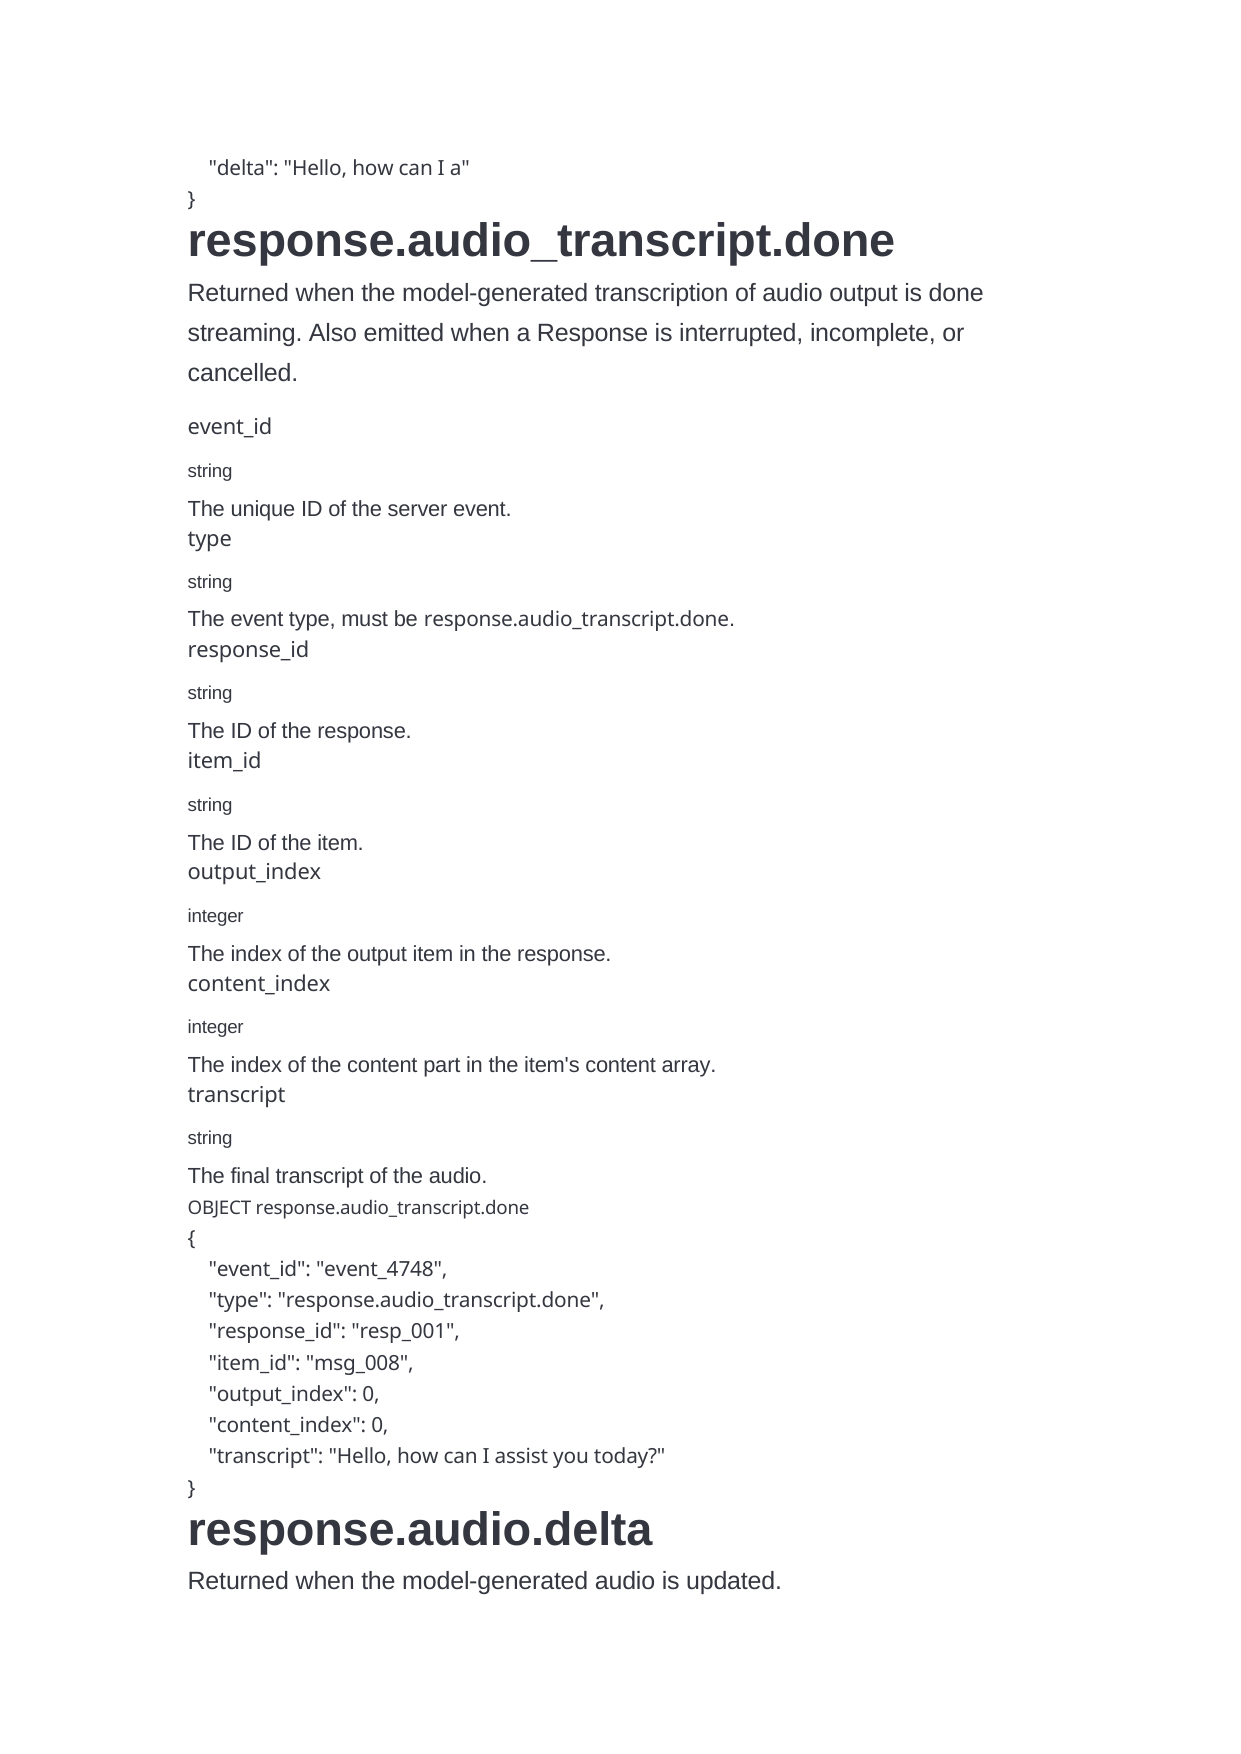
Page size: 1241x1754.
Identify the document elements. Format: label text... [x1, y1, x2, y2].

text type [187, 521, 1053, 552]
text "response_id": "resp_001", [187, 1314, 1053, 1345]
text integer [187, 886, 1053, 926]
text string [187, 552, 1053, 592]
text event_id [187, 410, 1053, 441]
text response.audio_transcript.done [187, 212, 1053, 266]
text "transcript": "Hello, how can I assist you today?" [187, 1439, 1053, 1470]
text The ID of the response. [187, 704, 1053, 744]
text The event type, must be response.audio_transcript.done. [187, 592, 1053, 632]
text "output_index": 0, [187, 1376, 1053, 1407]
text integer [187, 997, 1053, 1037]
text Returned when the model-generated transcription of audio output is done streaming. Also emitted when a Response is interrupted, incomplete, or cancelled. [187, 266, 1053, 386]
text "item_id": "msg_008", [187, 1345, 1053, 1376]
text { [187, 1220, 1053, 1251]
text The ID of the item. [187, 815, 1053, 855]
text output_index [187, 855, 1053, 886]
text string [187, 1109, 1053, 1149]
text transcript [187, 1077, 1053, 1109]
text The index of the output item in the response. [187, 926, 1053, 966]
text } [187, 1470, 1053, 1501]
text "delta": "Hello, how can I a" [187, 150, 1053, 181]
text string [187, 775, 1053, 815]
text OBJECT response.audio_transcript.done [187, 1189, 1053, 1220]
text The index of the content part in the item's content array. [187, 1037, 1053, 1077]
text "type": "response.audio_transcript.done", [187, 1282, 1053, 1314]
text "event_id": "event_4748", [187, 1251, 1053, 1282]
text item_id [187, 744, 1053, 775]
text "content_index": 0, [187, 1407, 1053, 1439]
text string [187, 664, 1053, 704]
text } [187, 181, 1053, 212]
text string [187, 441, 1053, 481]
text The final transcript of the audio. [187, 1149, 1053, 1189]
text Returned when the model-generated audio is updated. [187, 1555, 1053, 1595]
text content_index [187, 966, 1053, 997]
text response.audio.delta [187, 1501, 1053, 1555]
text response_id [187, 632, 1053, 664]
text The unique ID of the server event. [187, 481, 1053, 521]
